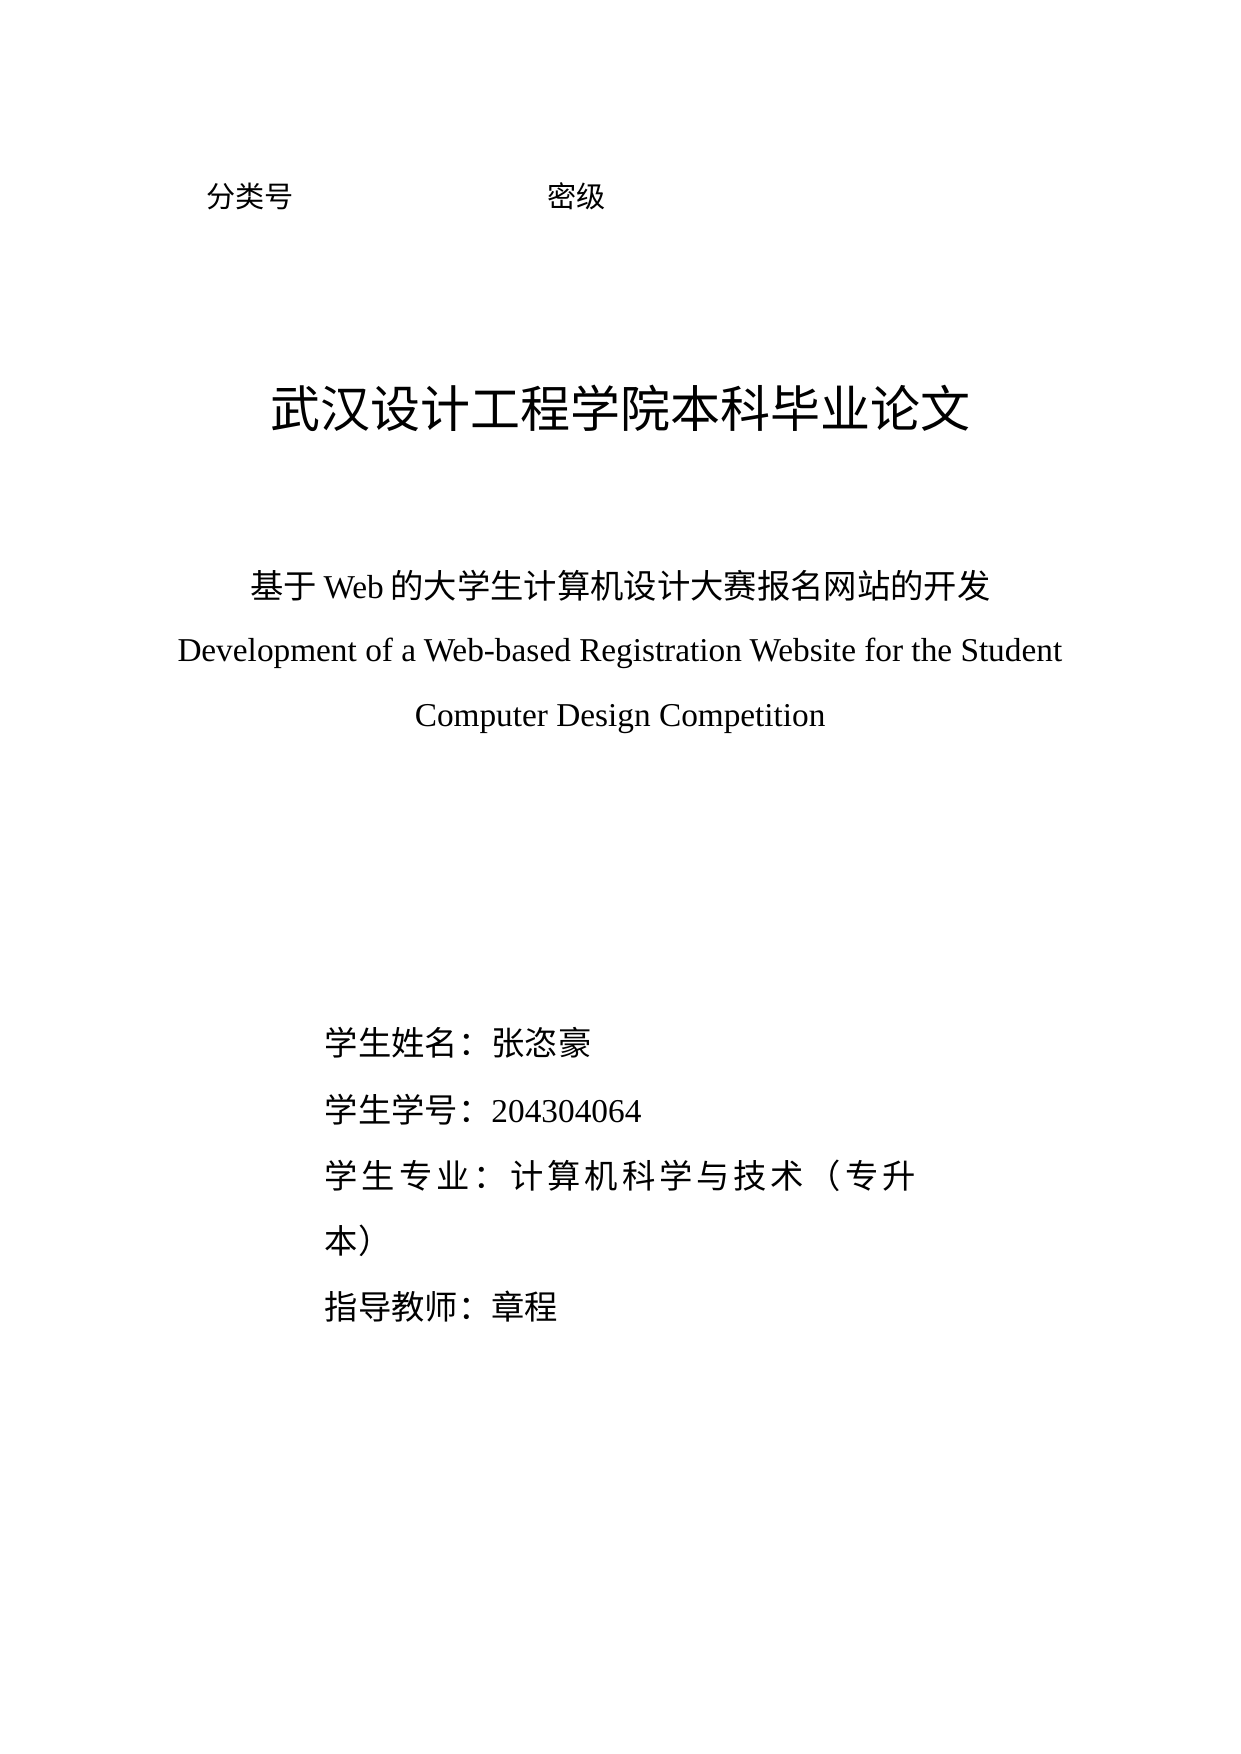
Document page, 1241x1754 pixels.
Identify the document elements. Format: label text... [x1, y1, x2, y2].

table_header 学生姓名：张恣豪 [313, 1007, 927, 1074]
text Development of a Web-based Registration Website for the Student Computer Design Competition [148, 617, 1092, 747]
text 武汉设计工程学院本科毕业论文 [148, 357, 1092, 454]
text 分类号 密级 [148, 162, 1092, 227]
table_cell 学生专业：计算机科学与技术（专升本） [313, 1141, 927, 1271]
table_cell 指导教师：章程 [313, 1271, 927, 1338]
text 基于Web的大学生计算机设计大赛报名网站的开发 [148, 552, 1092, 617]
table_cell 学生学号：204304064 [313, 1074, 927, 1141]
